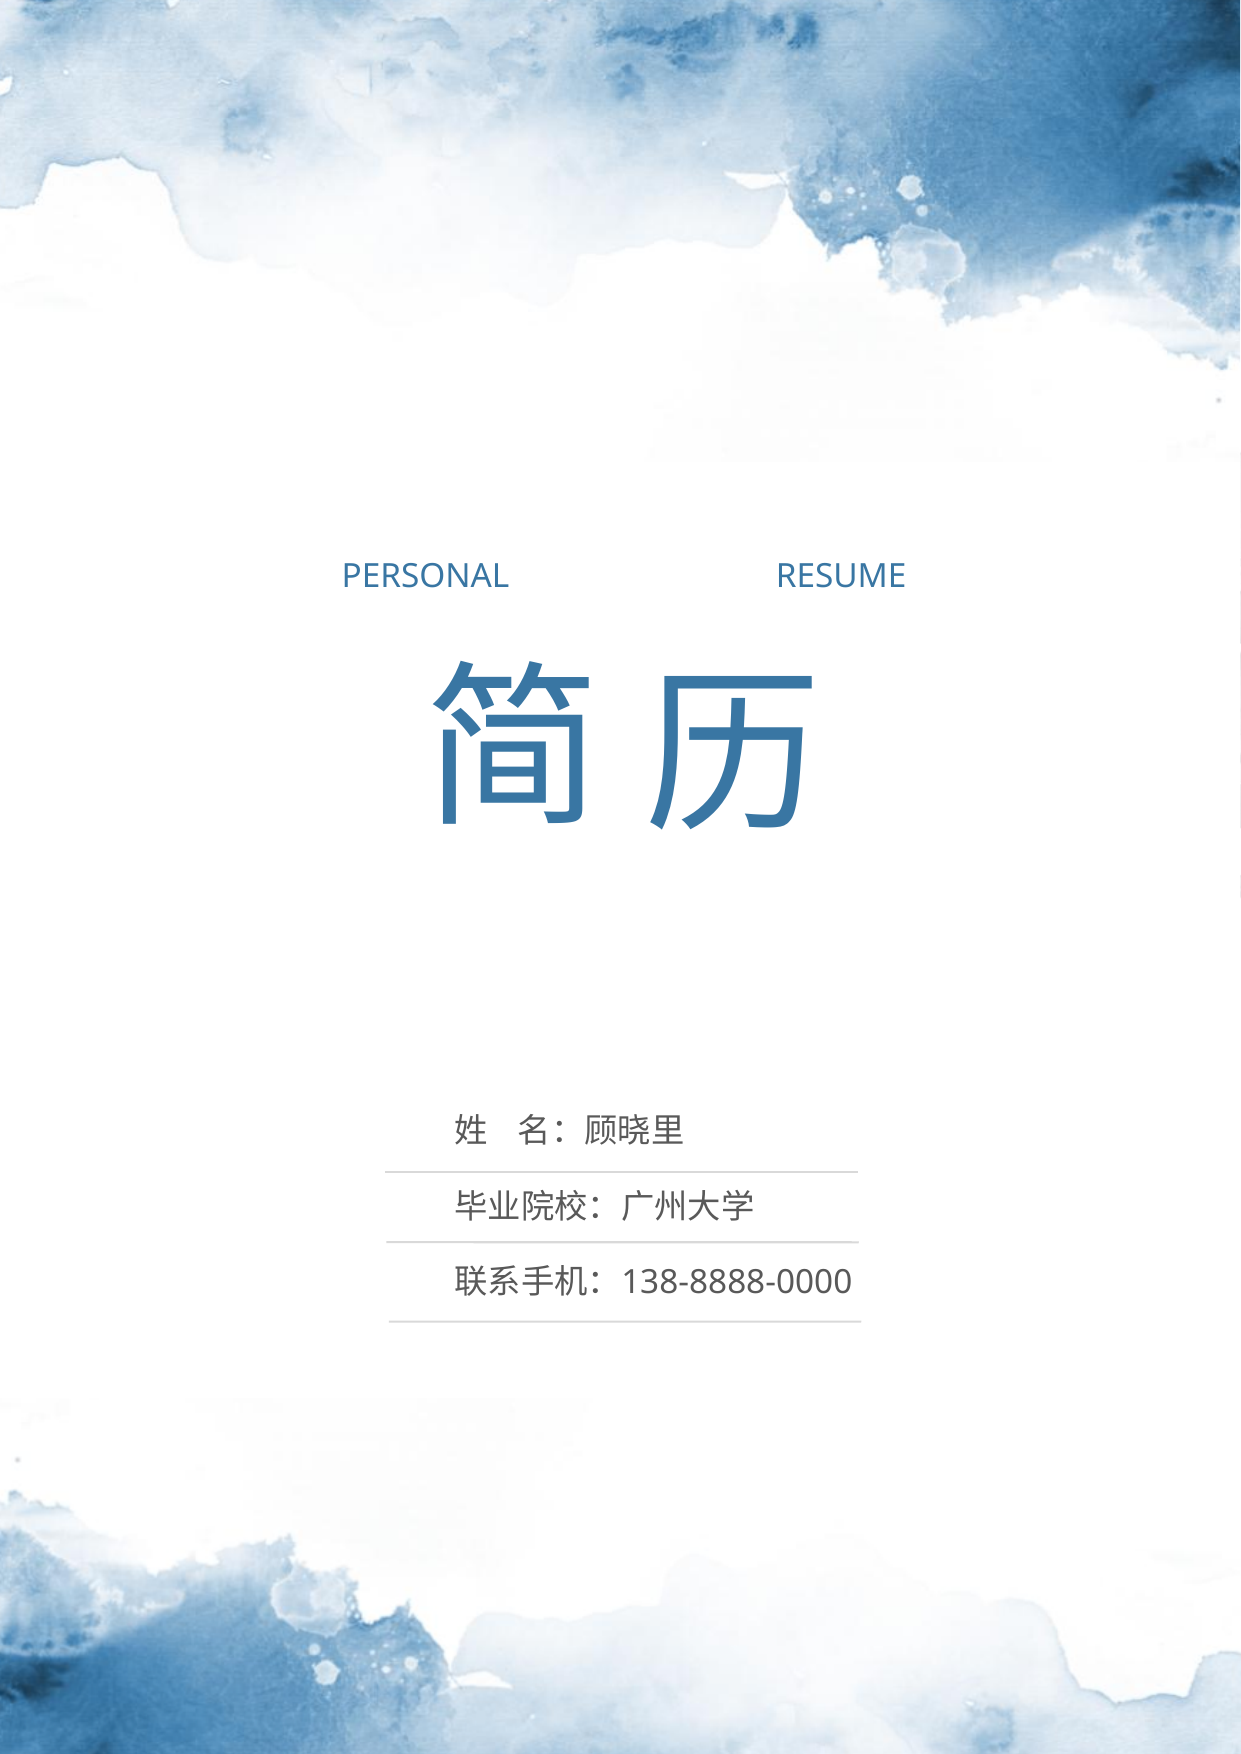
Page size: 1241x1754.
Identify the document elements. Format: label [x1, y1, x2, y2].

picture [0, 1398, 1241, 1754]
picture [0, 0, 1241, 462]
